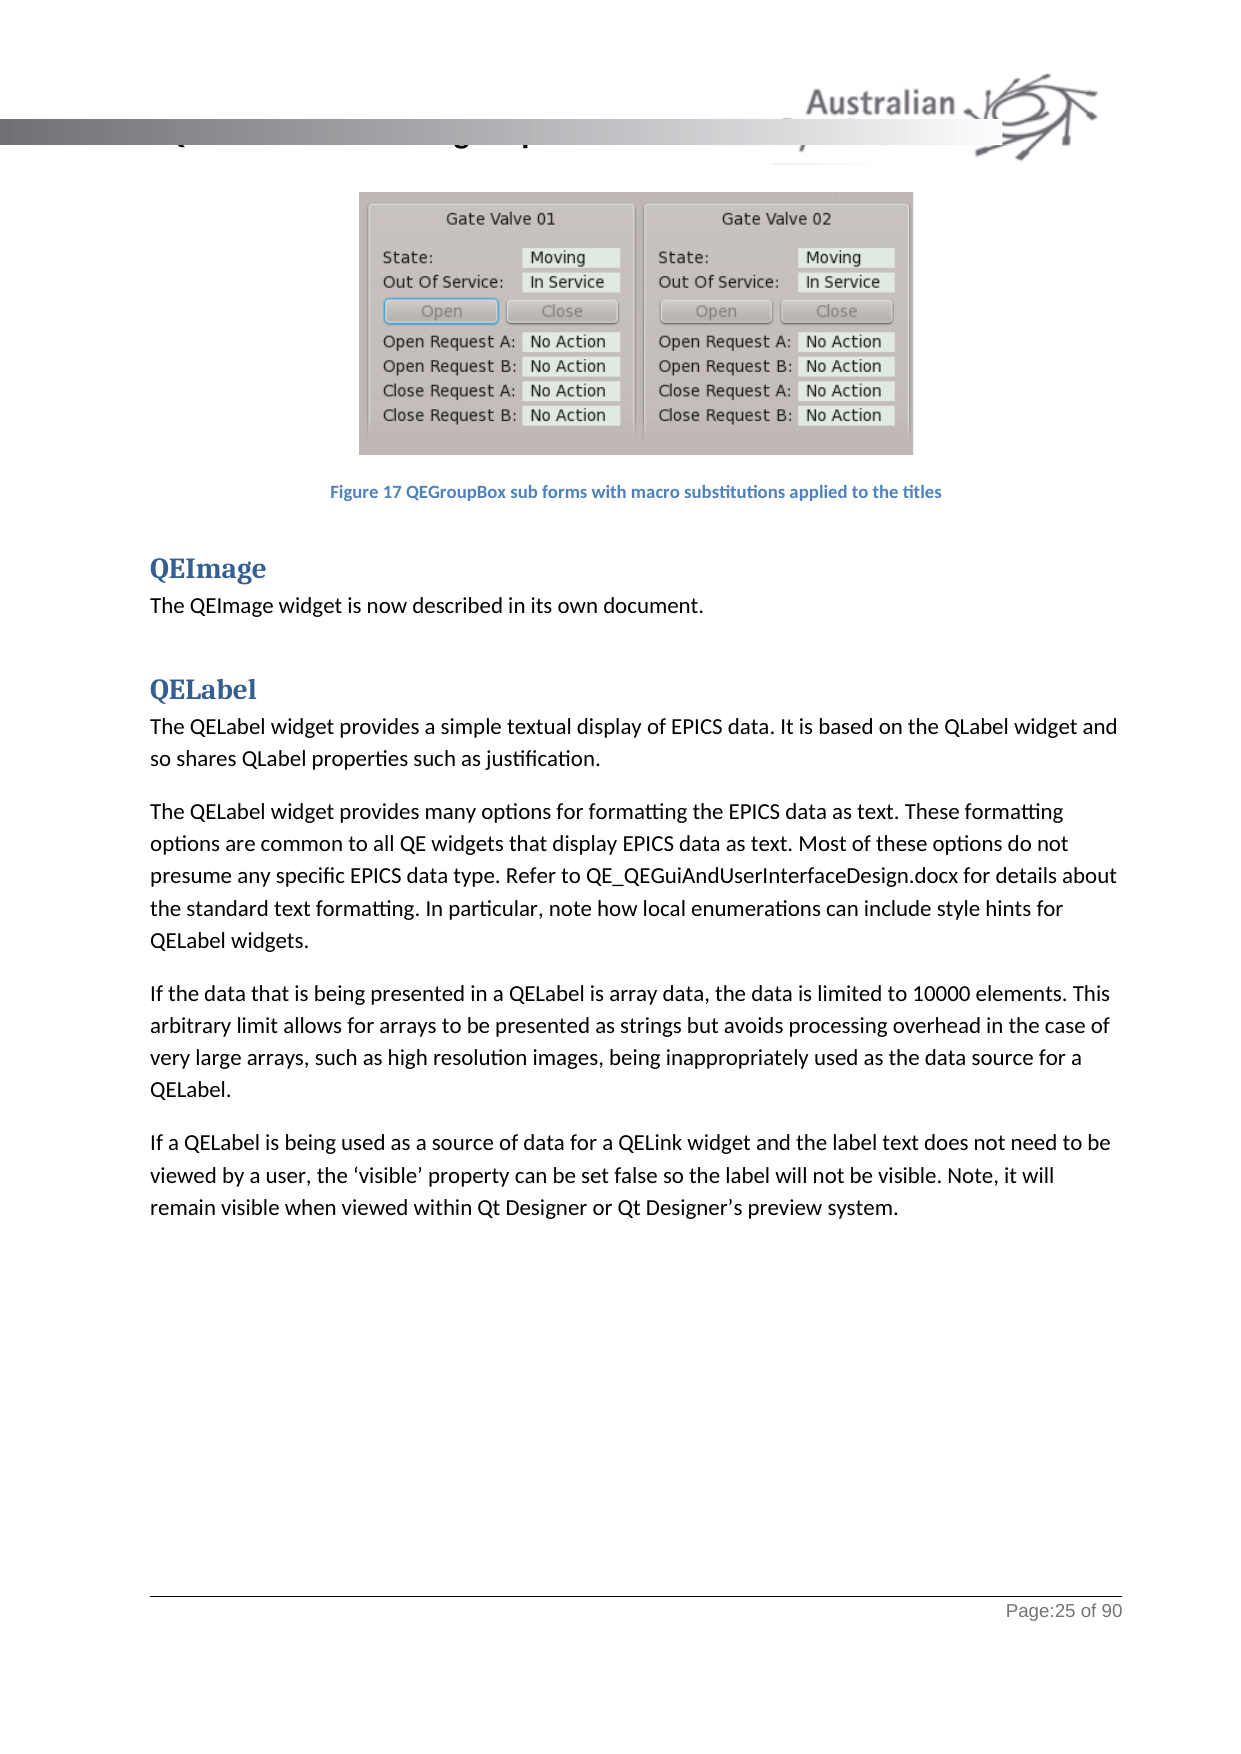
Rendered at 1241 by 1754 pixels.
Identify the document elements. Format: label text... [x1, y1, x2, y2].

text The QELabel widget provides a simple textual display of EPICS data. It is based on the QLabel widget and so shares QLabel properties such as justification. [150, 712, 1122, 772]
text The QEImage widget is now described in its own document. [150, 591, 1122, 619]
text Figure 17 QEGroupBox sub forms with macro substitutions applied to the titles [150, 480, 1122, 503]
text If the data that is being presented in a QELabel is array data, the data is limited to 10000 elements. This arbitrary limit allows for arrays to be presented as strings but avoids processing overhead in the case of very large arrays, such as high resolution images, being inappropriately used as the data source for a QELabel. [150, 979, 1122, 1103]
subtitle QELabel [150, 673, 1122, 707]
picture [359, 192, 914, 455]
picture [0, 73, 1102, 165]
subtitle QEImage [150, 553, 1122, 586]
text The QELabel widget provides many options for formatting the EPICS data as text. These formatting options are common to all QE widgets that display EPICS data as text. Most of these options do not presume any specific EPICS data type. Refer to QE_QEGuiAndUserInterfaceDesign.docx for details about the standard text formatting. In particular, note how local enumerations can include style hints for QELabel widgets. [150, 797, 1122, 954]
text If a QELabel is being used as a source of data for a QELink widget and the label text does not need to be viewed by a user, the ‘visible’ property can be set false so the label will not be visible. Note, it will remain visible when viewed within Qt Designer or Qt Designer’s preview system. [150, 1128, 1122, 1221]
